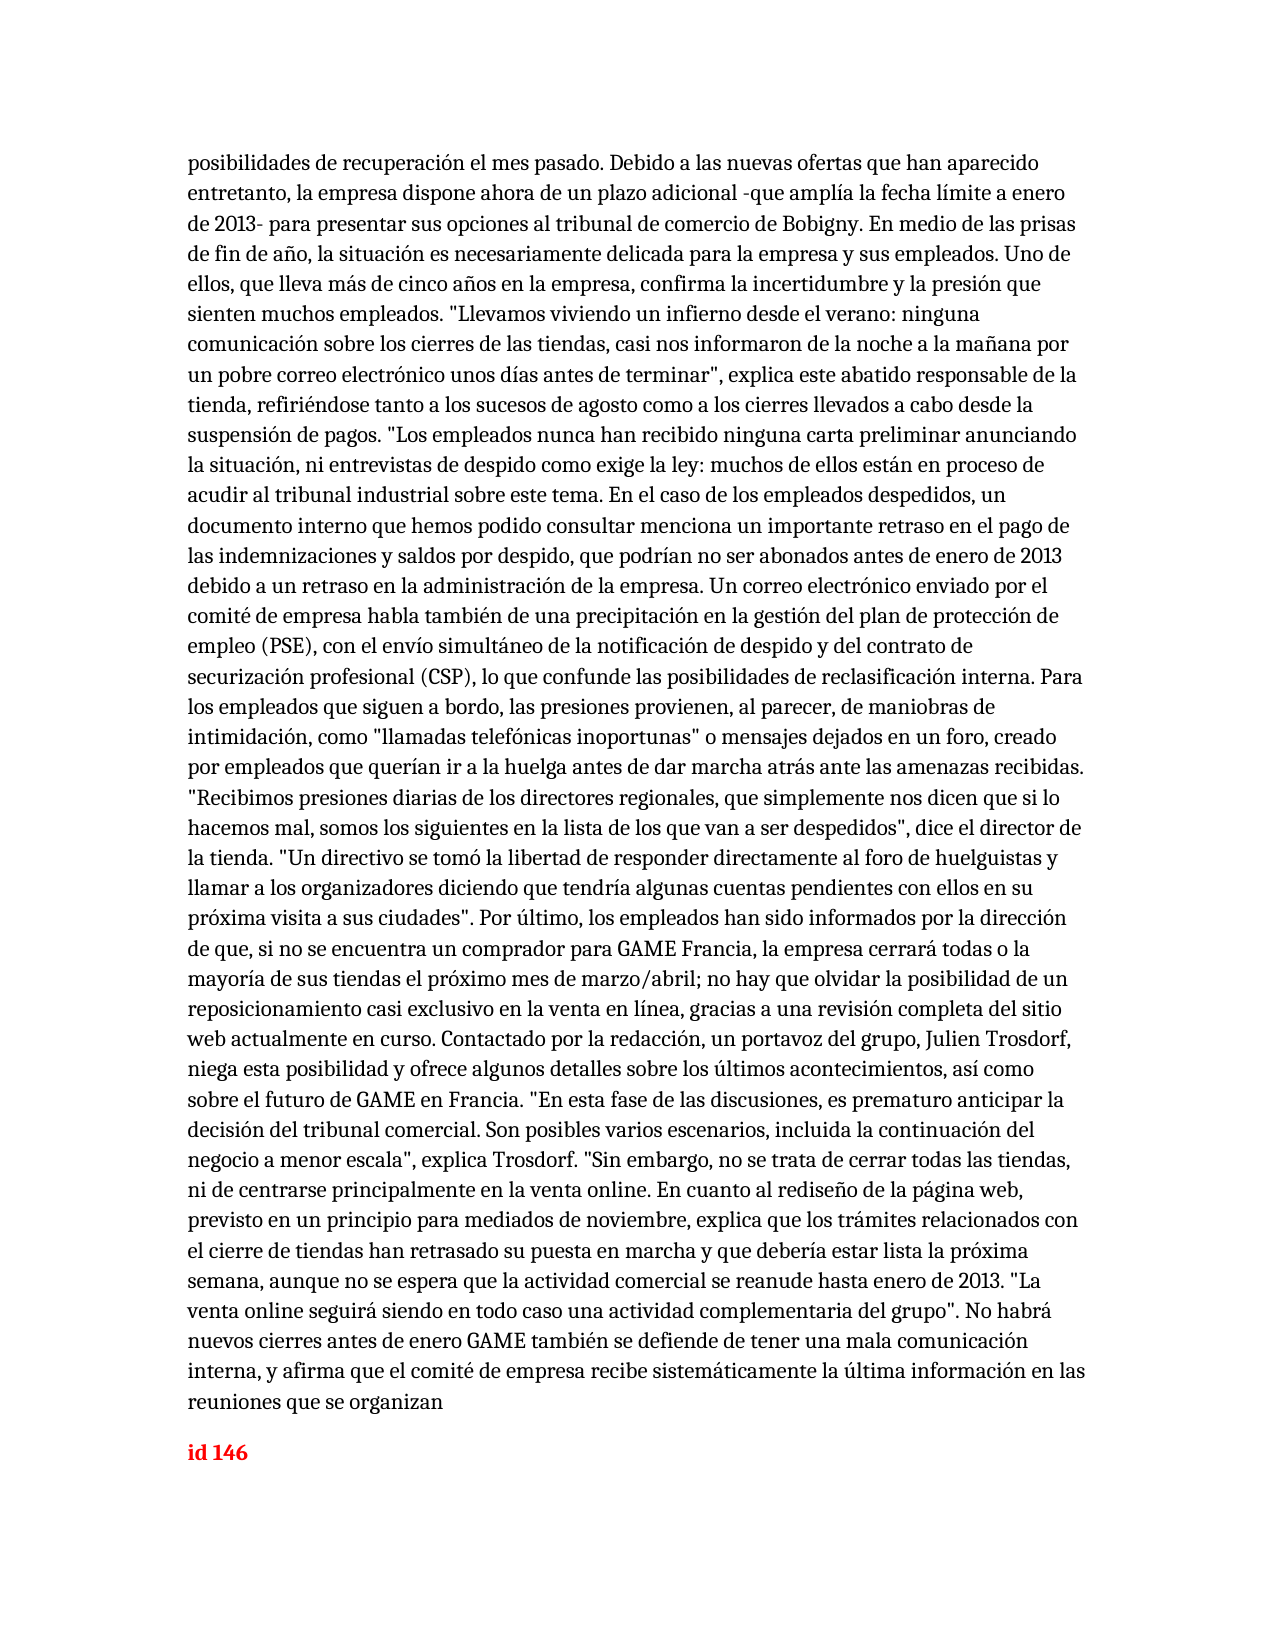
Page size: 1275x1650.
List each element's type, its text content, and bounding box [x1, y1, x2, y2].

text id 146 [187, 1439, 1087, 1466]
